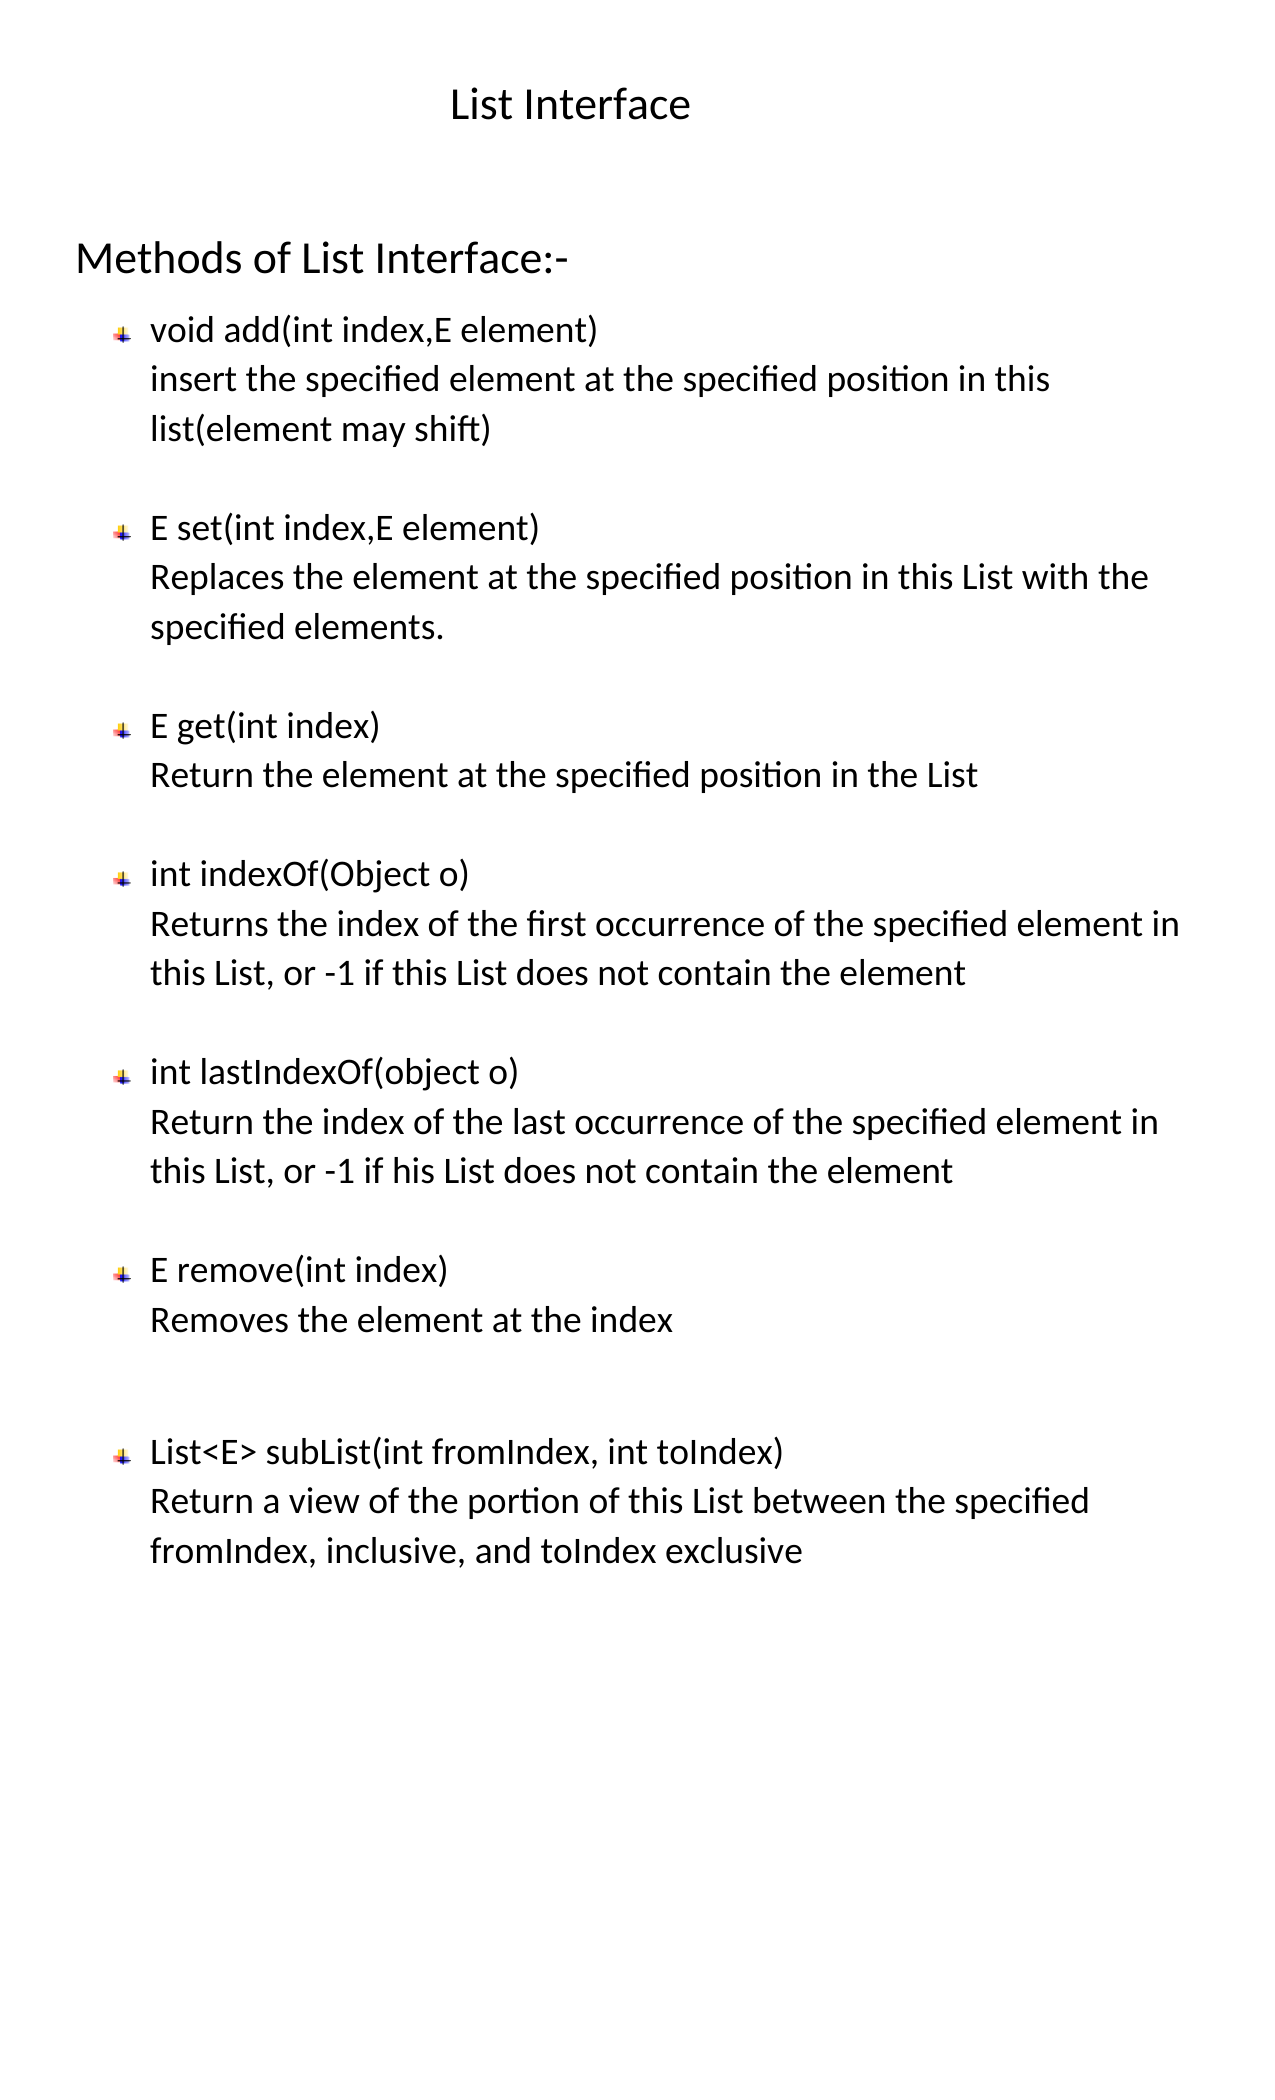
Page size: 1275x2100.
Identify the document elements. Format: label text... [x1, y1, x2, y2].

picture [113, 325, 131, 343]
picture [113, 721, 131, 739]
list Returns the index of the first occurrence of the specified element in this List, or -1 if this List does not contain the element [150, 900, 1200, 995]
list List<E> subList(int fromIndex, int toIndex) [112, 1428, 1200, 1474]
list E get(int index) [112, 702, 1200, 748]
list int indexOf(Object o) [112, 850, 1200, 896]
list int lastIndexOf(object o) [112, 1048, 1200, 1094]
text List Interface [75, 75, 1200, 131]
list void add(int index,E element) [112, 306, 1200, 352]
list Removes the element at the index [150, 1296, 1200, 1341]
list Return the element at the specified position in the List [150, 751, 1200, 797]
picture [113, 523, 131, 541]
picture [113, 870, 131, 887]
text Methods of List Interface:- [75, 229, 1200, 285]
picture [113, 1265, 131, 1283]
list Return a view of the portion of this List between the specified fromIndex, inclusive, and toIndex exclusive [150, 1477, 1200, 1573]
picture [113, 1068, 131, 1085]
list E remove(int index) [112, 1246, 1200, 1292]
list E set(int index,E element) [112, 504, 1200, 550]
list Return the index of the last occurrence of the specified element in this List, or -1 if his List does not contain the element [150, 1098, 1200, 1193]
picture [113, 1447, 131, 1465]
list Replaces the element at the specified position in this List with the specified elements. [150, 553, 1200, 649]
list insert the specified element at the specified position in this list(element may shift) [150, 355, 1200, 451]
